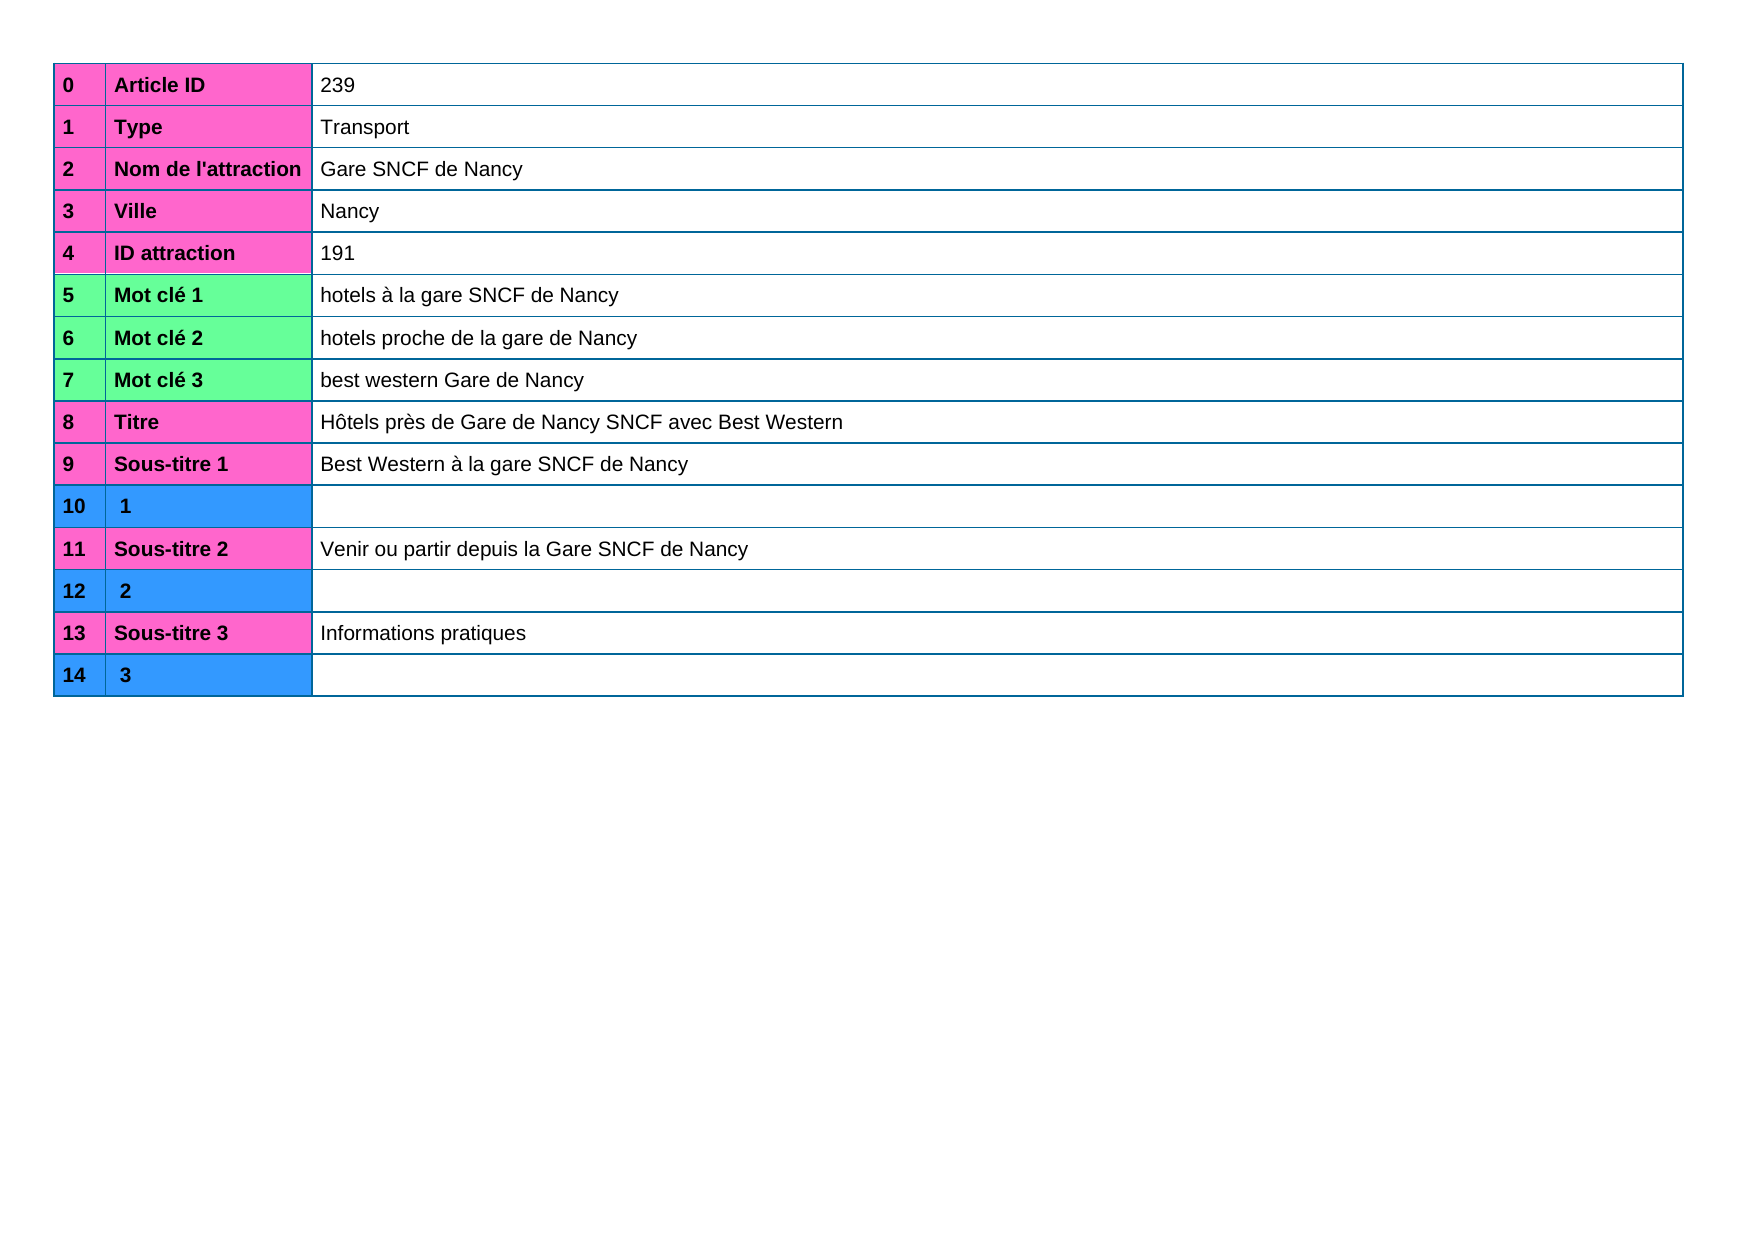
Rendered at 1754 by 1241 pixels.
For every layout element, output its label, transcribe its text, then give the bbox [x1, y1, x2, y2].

table_cell 8 [55, 402, 105, 442]
table_cell 14 [55, 655, 105, 695]
table_cell Sous-titre 3 [106, 613, 311, 653]
table_cell [313, 655, 1682, 695]
table_cell Venir ou partir depuis la Gare SNCF de Nancy [313, 528, 1682, 569]
table_cell Informations pratiques [313, 613, 1682, 653]
table_header 0 [55, 64, 105, 105]
table_cell 6 [55, 317, 105, 358]
table_cell Sous-titre 1 [106, 444, 311, 484]
table_header 239 [313, 64, 1682, 105]
table_cell 11 [55, 528, 105, 569]
table_cell 10 [55, 486, 105, 527]
table_cell hotels à la gare SNCF de Nancy [313, 275, 1682, 316]
table_cell 1 [106, 486, 311, 527]
table_cell Ville [106, 191, 311, 231]
table_cell 12 [55, 570, 105, 611]
table_cell 2 [106, 570, 311, 611]
table_cell Mot clé 2 [106, 317, 311, 358]
table_cell 2 [55, 148, 105, 189]
table_cell 13 [55, 613, 105, 653]
table_cell 7 [55, 360, 105, 400]
table_cell hotels proche de la gare de Nancy [313, 317, 1682, 358]
table_cell 4 [55, 233, 105, 273]
table_header Article ID [106, 64, 311, 105]
table_cell Type [106, 106, 311, 147]
table_cell Titre [106, 402, 311, 442]
table_cell 3 [106, 655, 311, 695]
table_cell Nancy [313, 191, 1682, 231]
table_cell 9 [55, 444, 105, 484]
table_cell best western Gare de Nancy [313, 360, 1682, 400]
table_cell Gare SNCF de Nancy [313, 148, 1682, 189]
table_cell 191 [313, 233, 1682, 273]
table_cell 5 [55, 275, 105, 316]
table_cell [313, 486, 1682, 527]
table_cell 1 [55, 106, 105, 147]
table_cell 3 [55, 191, 105, 231]
table_cell [313, 570, 1682, 611]
table_cell Nom de l'attraction [106, 148, 311, 189]
table_cell Hôtels près de Gare de Nancy SNCF avec Best Western [313, 402, 1682, 442]
table_cell Mot clé 1 [106, 275, 311, 316]
table_cell Mot clé 3 [106, 360, 311, 400]
table_cell Sous-titre 2 [106, 528, 311, 569]
table_cell ID attraction [106, 233, 311, 273]
table_cell Best Western à la gare SNCF de Nancy [313, 444, 1682, 484]
table_cell Transport [313, 106, 1682, 147]
